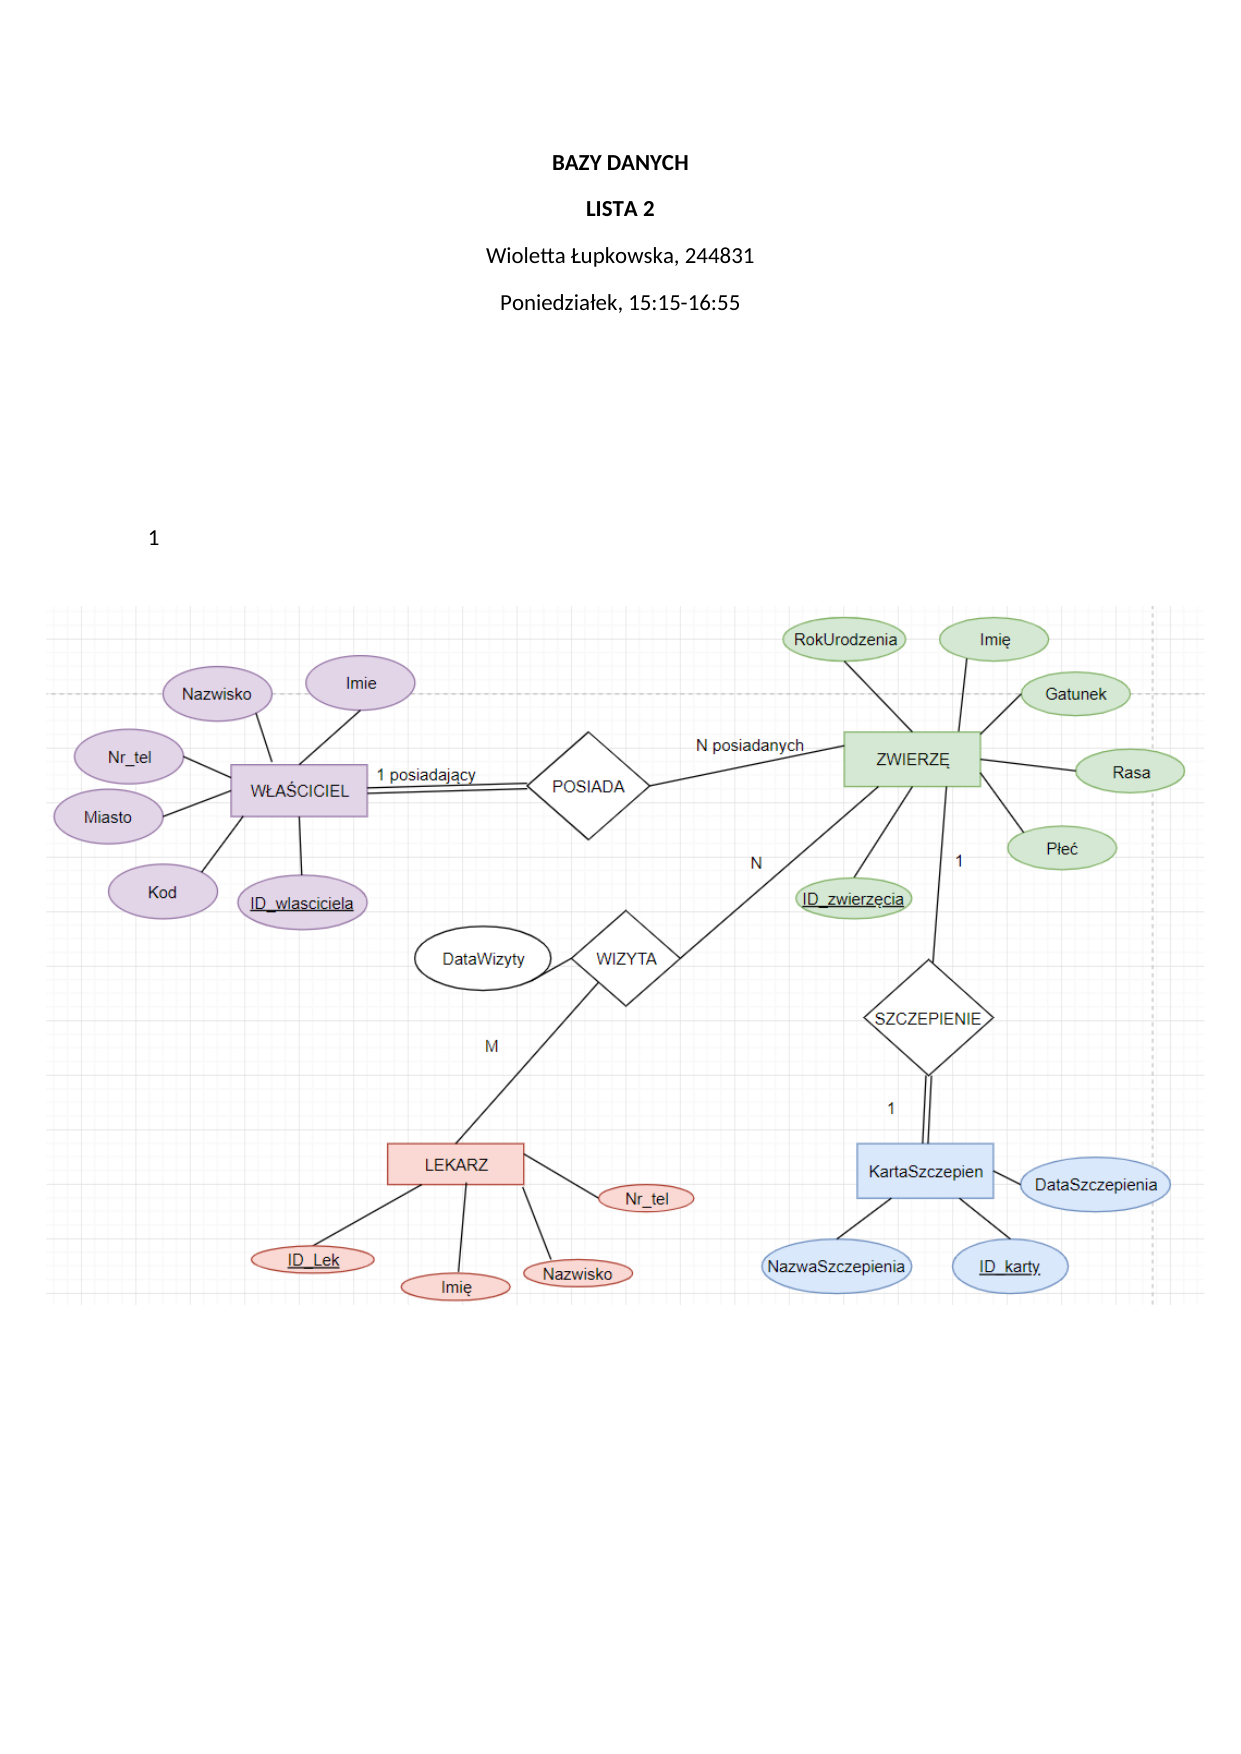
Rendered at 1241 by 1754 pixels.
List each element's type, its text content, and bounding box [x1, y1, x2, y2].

text Wioletta Łupkowska, 244831 [148, 241, 1093, 269]
picture [45, 606, 1205, 1303]
text 1 [148, 523, 1093, 551]
text BAZY DANYCH [148, 148, 1093, 176]
text Poniedziałek, 15:15-16:55 [148, 288, 1093, 316]
text LISTA 2 [148, 194, 1093, 222]
